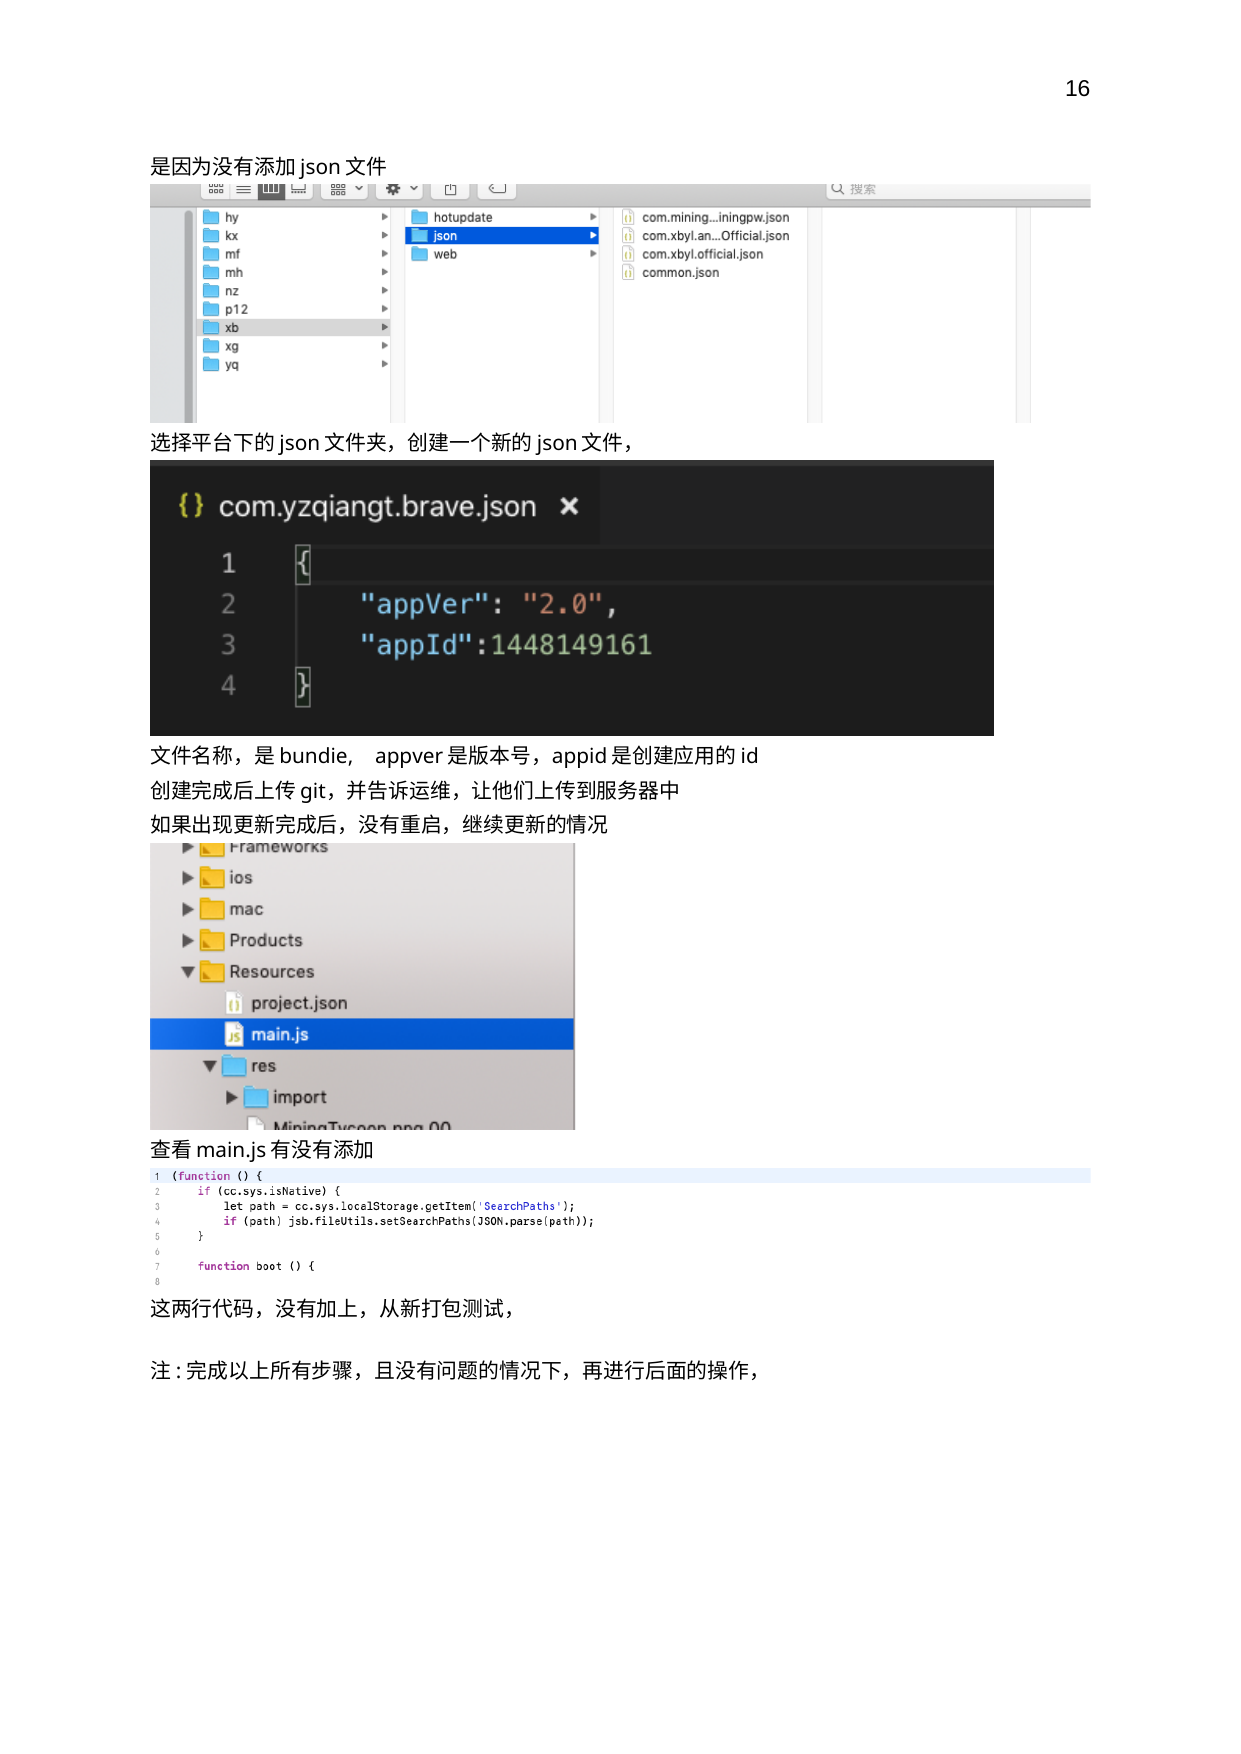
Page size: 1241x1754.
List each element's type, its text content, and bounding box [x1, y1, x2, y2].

text 注 : 完成以上所有步骤，且没有问题的情况下，再进行后面的操作， [150, 1354, 1090, 1384]
picture [150, 460, 994, 736]
picture [150, 1167, 1091, 1289]
picture [150, 184, 1091, 423]
text 查看main.js有没有添加 [150, 1133, 1090, 1167]
text 文件名称，是bundie, appver是版本号，appid是创建应用的id [150, 739, 1090, 769]
text 这两行代码，没有加上，从新打包测试， [150, 1292, 1090, 1322]
text 创建完成后上传git，并告诉运维，让他们上传到服务器中 [150, 774, 1090, 804]
picture [150, 843, 594, 1130]
text 如果出现更新完成后，没有重启，继续更新的情况 [150, 809, 1090, 839]
text 是因为没有添加json文件 [150, 150, 1090, 180]
